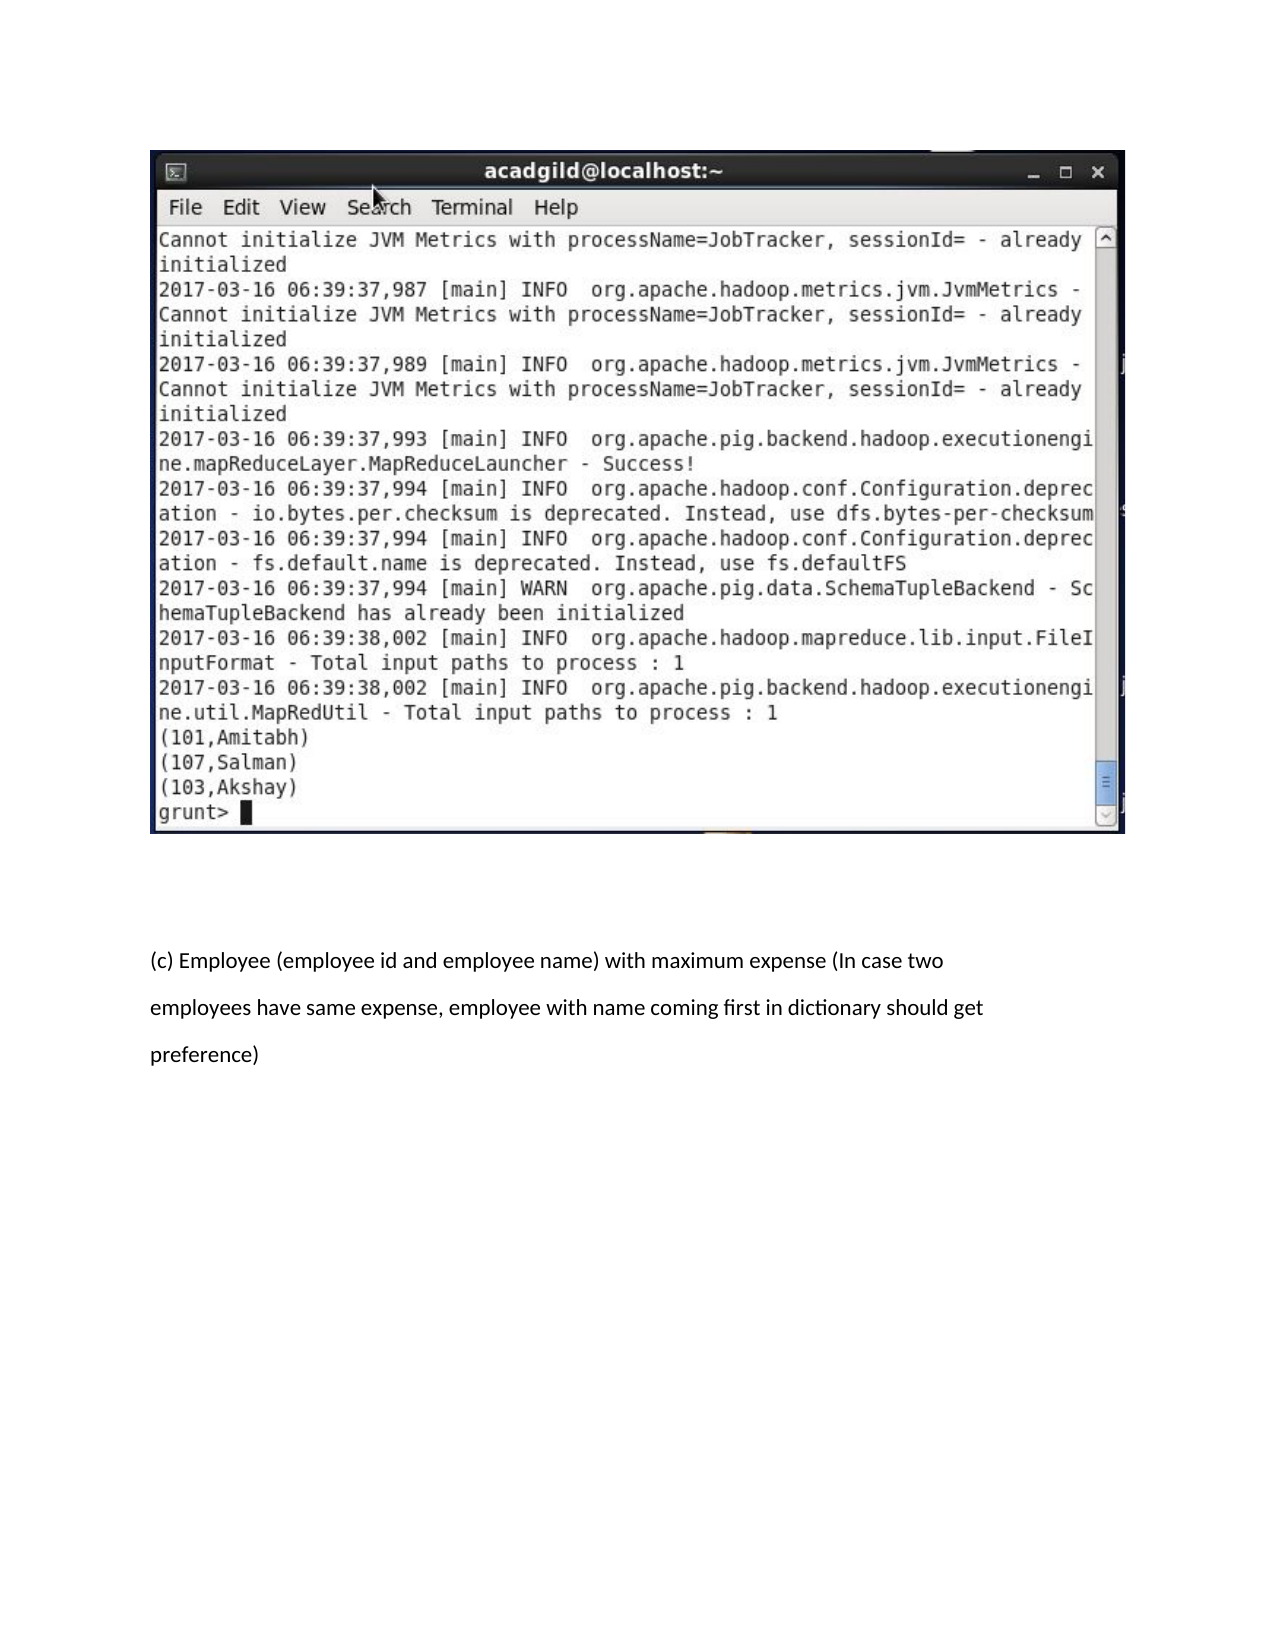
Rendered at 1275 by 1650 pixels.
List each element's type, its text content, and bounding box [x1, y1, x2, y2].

text employees have same expense, employee with name coming first in dictionary should get [150, 993, 1125, 1021]
text preference) [150, 1040, 1125, 1068]
text (c) Employee (employee id and employee name) with maximum expense (In case two [150, 946, 1125, 974]
picture [150, 150, 1125, 834]
